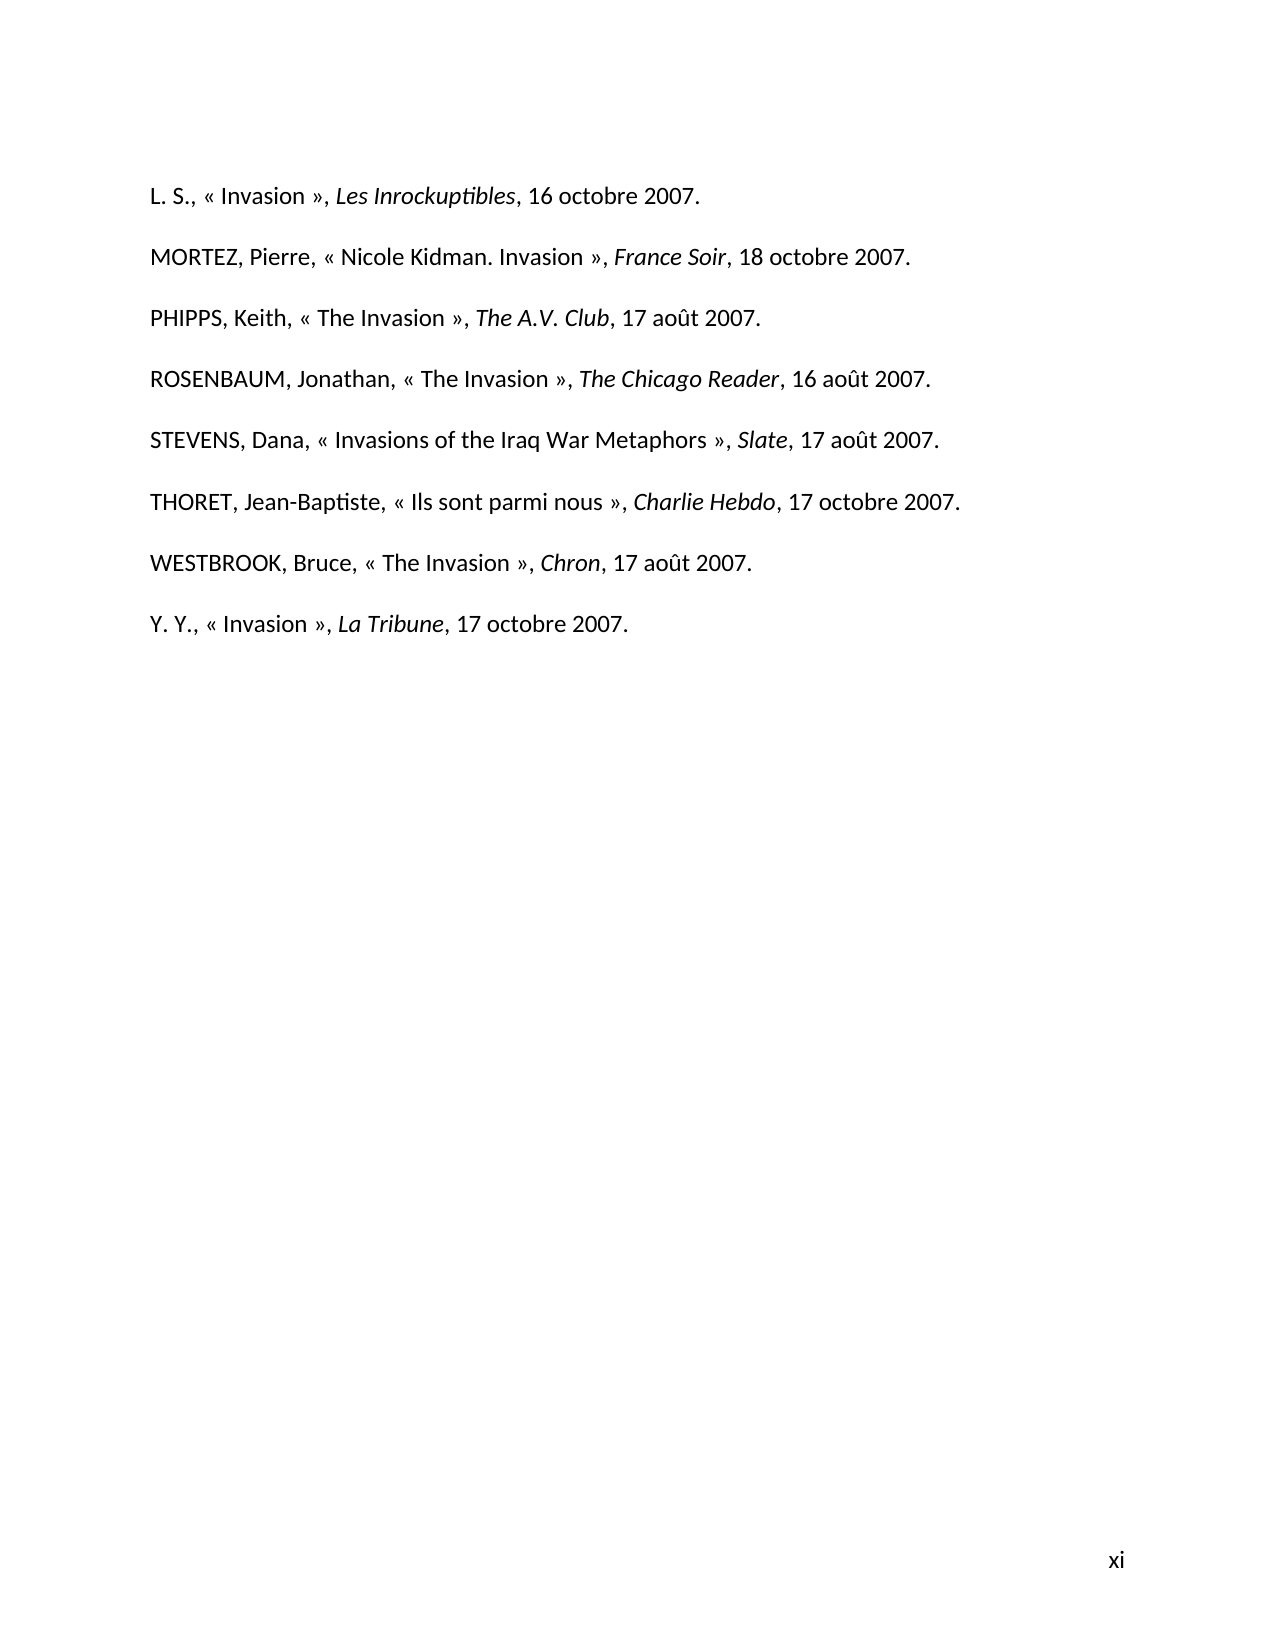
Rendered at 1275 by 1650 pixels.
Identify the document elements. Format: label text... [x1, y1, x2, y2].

text THORET, Jean-Baptiste, « Ils sont parmi nous », Charlie Hebdo, 17 octobre 2007. [150, 486, 1125, 516]
text STEVENS, Dana, « Invasions of the Iraq War Metaphors », Slate, 17 août 2007. [150, 425, 1125, 455]
text PHIPPS, Keith, « The Invasion », The A.V. Club, 17 août 2007. [150, 303, 1125, 333]
text L. S., « Invasion », Les Inrockuptibles, 16 octobre 2007. [150, 181, 1125, 211]
text WESTBROOK, Bruce, « The Invasion », Chron, 17 août 2007. [150, 547, 1125, 577]
text MORTEZ, Pierre, « Nicole Kidman. Invasion », France Soir, 18 octobre 2007. [150, 242, 1125, 272]
text Y. Y., « Invasion », La Tribune, 17 octobre 2007. [150, 608, 1125, 638]
text ROSENBAUM, Jonathan, « The Invasion », The Chicago Reader, 16 août 2007. [150, 364, 1125, 394]
